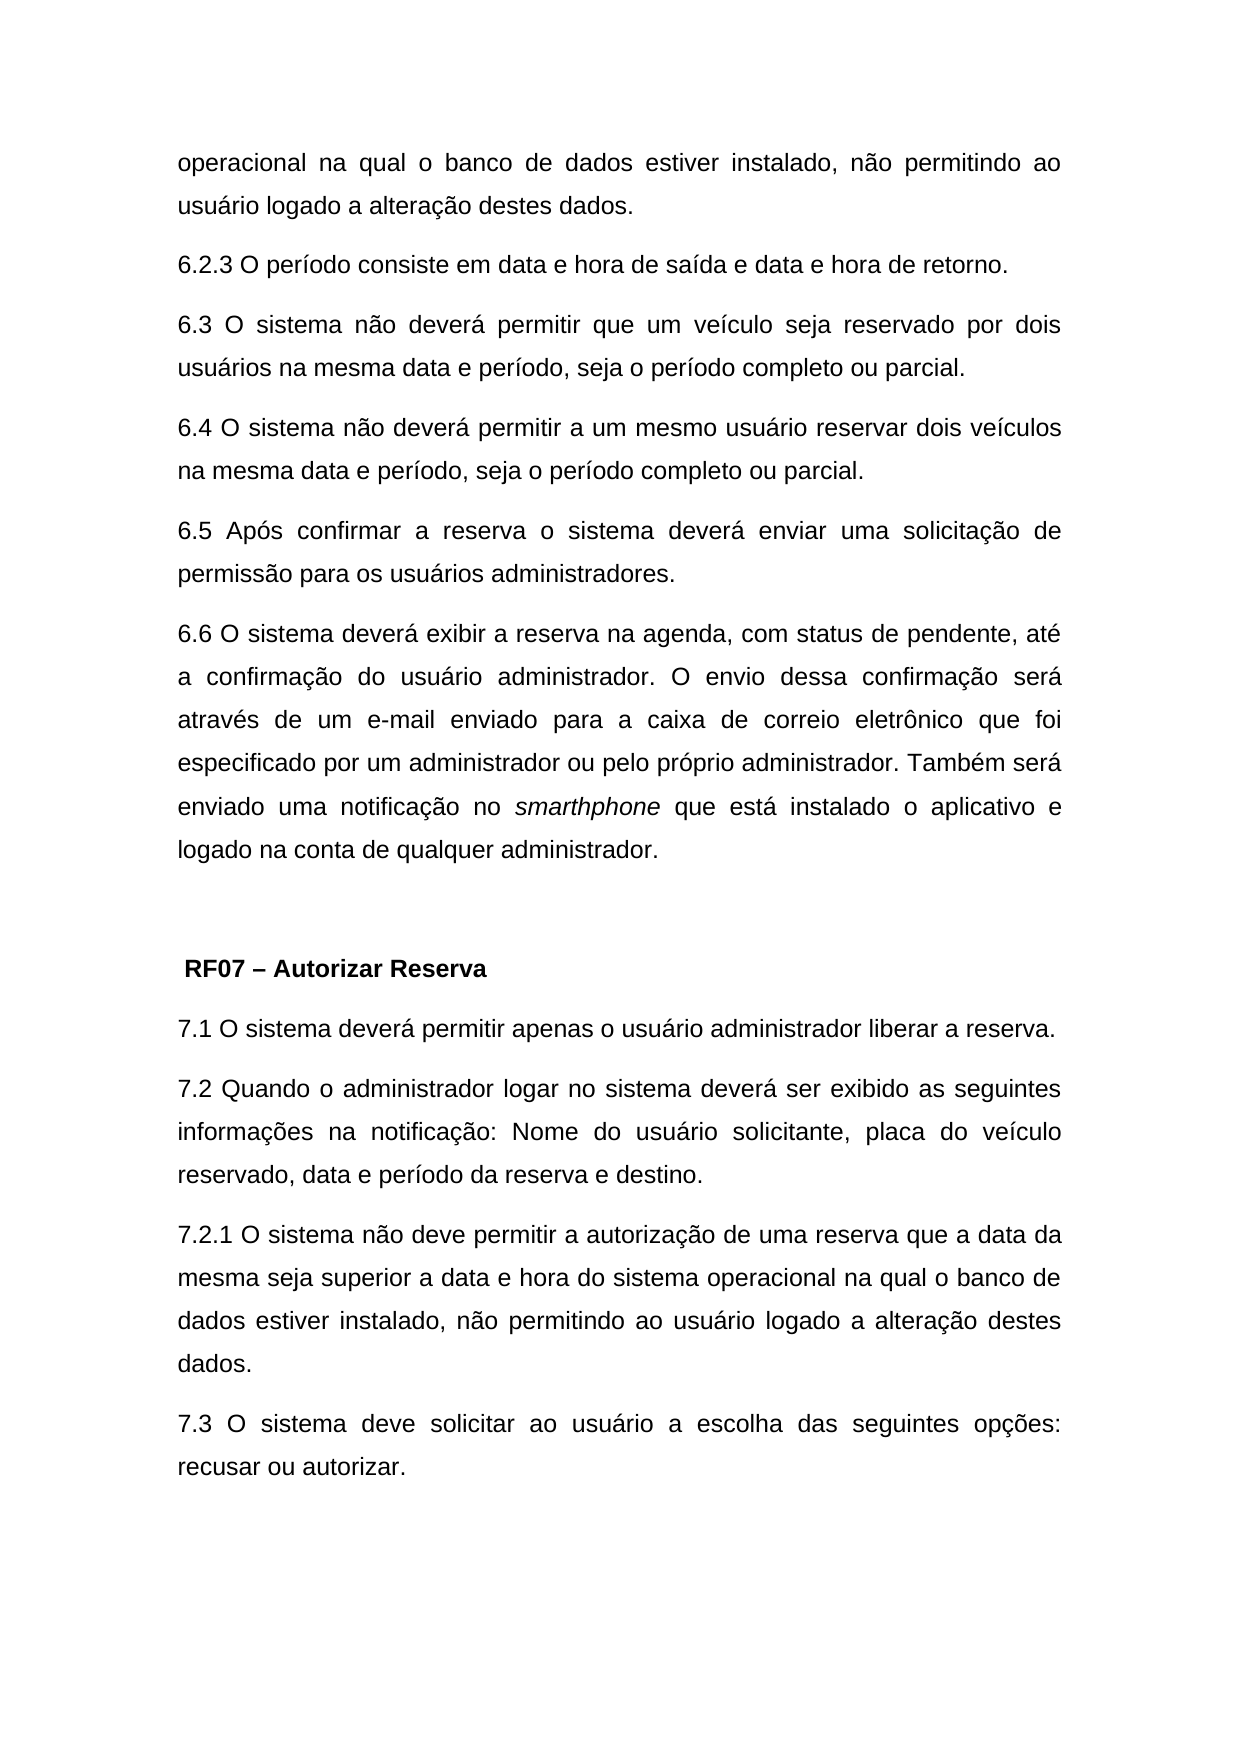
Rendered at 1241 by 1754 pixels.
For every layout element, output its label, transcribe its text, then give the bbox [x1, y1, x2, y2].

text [177, 148, 1063, 219]
text 7.1 O sistema deverá permitir apenas o usuário administrador liberar a reserva. [177, 1014, 1063, 1043]
text 7.3 O sistema deve solicitar ao usuário a escolha das seguintes opções: recusar ou autorizar. [177, 1409, 1063, 1481]
text 6.4 O sistema não deverá permitir a um mesmo usuário reservar dois veículos na mesma data e período, seja o período completo ou parcial. [177, 413, 1063, 485]
text 7.2 Quando o administrador logar no sistema deverá ser exibido as seguintes informações na notificação: Nome do usuário solicitante, placa do veículo reservado, data e período da reserva e destino. [177, 1074, 1063, 1189]
text 6.2.3 O período consiste em data e hora de saída e data e hora de retorno. [177, 251, 1063, 279]
text 6.3 O sistema não deverá permitir que um veículo seja reservado por dois usuários na mesma data e período, seja o período completo ou parcial. [177, 310, 1063, 382]
text 6.6 O sistema deverá exibir a reserva na agenda, com status de pendente, até a confirmação do usuário administrador. O envio dessa confirmação será através de um e-mail enviado para a caixa de correio eletrônico que foi especificado por um administrador ou pelo próprio administrador. Também será enviado uma notificação no smarthphone que está instalado o aplicativo e logado na conta de qualquer administrador. [177, 619, 1063, 863]
text RF07 – Autorizar Reserva [177, 954, 1063, 983]
text 7.2.1 O sistema não deve permitir a autorização de uma reserva que a data da mesma seja superior a data e hora do sistema operacional na qual o banco de dados estiver instalado, não permitindo ao usuário logado a alteração destes dados. [177, 1220, 1063, 1378]
text 6.5 Após confirmar a reserva o sistema deverá enviar uma solicitação de permissão para os usuários administradores. [177, 516, 1063, 588]
